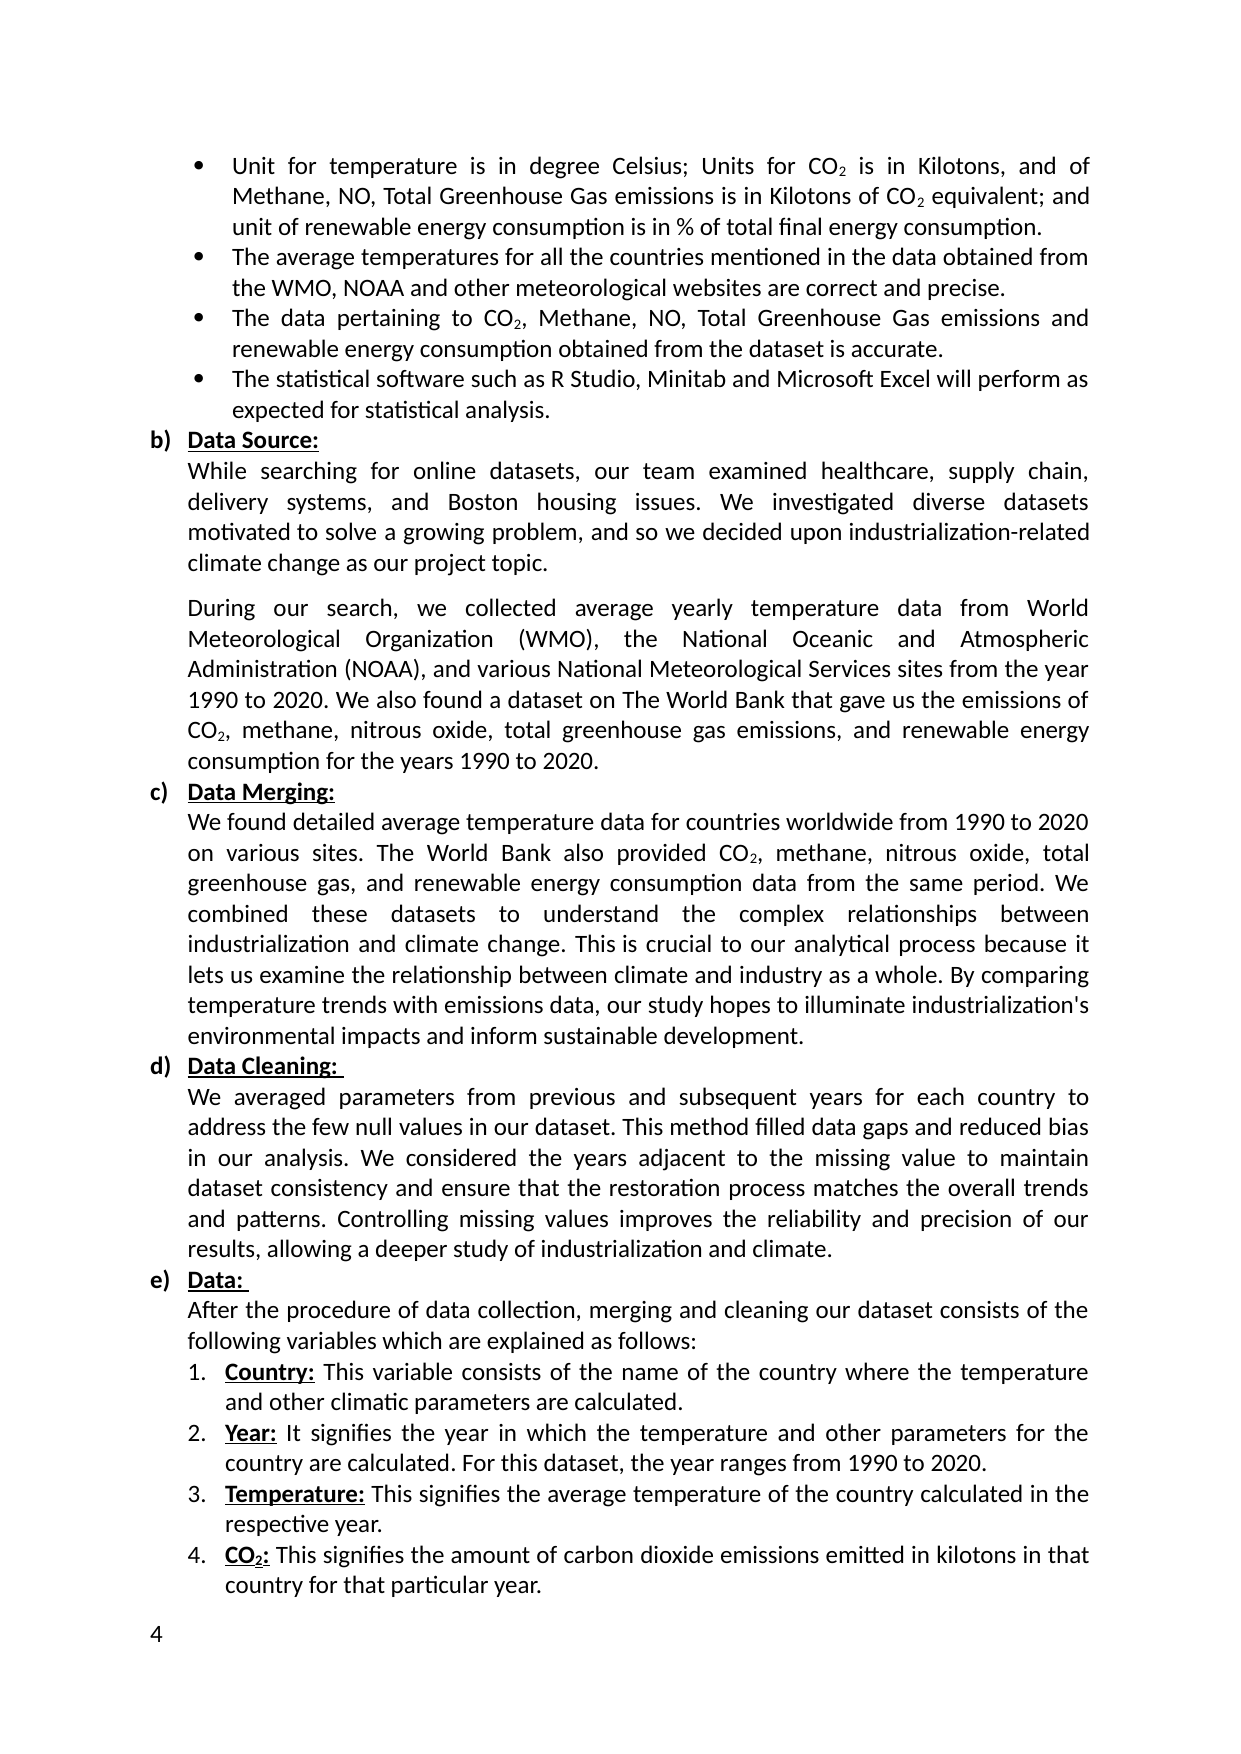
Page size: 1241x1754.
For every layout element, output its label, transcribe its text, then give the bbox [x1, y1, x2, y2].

list Data Source: [150, 425, 1090, 455]
list We averaged parameters from previous and subsequent years for each country to address the few null values in our dataset. This method filled data gaps and reduced bias in our analysis. We considered the years adjacent to the missing value to maintain dataset consistency and ensure that the restoration process matches the overall trends and patterns. Controlling missing values improves the reliability and precision of our results, allowing a deeper study of industrialization and climate. [187, 1081, 1090, 1264]
text After the procedure of data collection, merging and cleaning our dataset consists of the following variables which are explained as follows: [187, 1294, 1090, 1356]
text During our search, we collected average yearly temperature data from World Meteorological Organization (WMO), the National Oceanic and Atmospheric Administration (NOAA), and various National Meteorological Services sites from the year 1990 to 2020. We also found a dataset on The World Bank that gave us the emissions of CO2, methane, nitrous oxide, total greenhouse gas emissions, and renewable energy consumption for the years 1990 to 2020. [187, 593, 1090, 776]
list Unit for temperature is in degree Celsius; Units for CO2 is in Kilotons, and of Methane, NO, Total Greenhouse Gas emissions is in Kilotons of CO2 equivalent; and unit of renewable energy consumption is in % of total final energy consumption. [194, 150, 1090, 242]
list Year: It signifies the year in which the temperature and other parameters for the country are calculated. For this dataset, the year ranges from 1990 to 2020. [187, 1417, 1090, 1478]
list Temperature: This signifies the average temperature of the country calculated in the respective year. [187, 1478, 1090, 1539]
list Data: [150, 1264, 1090, 1294]
list Data Cleaning: [150, 1050, 1090, 1081]
list Country: This variable consists of the name of the country where the temperature and other climatic parameters are calculated. [187, 1356, 1090, 1417]
text While searching for online datasets, our team examined healthcare, supply chain, delivery systems, and Boston housing issues. We investigated diverse datasets motivated to solve a growing problem, and so we decided upon industrialization-related climate change as our project topic. [187, 455, 1090, 577]
list The average temperatures for all the countries mentioned in the data obtained from the WMO, NOAA and other meteorological websites are correct and precise. [194, 242, 1090, 303]
list We found detailed average temperature data for countries worldwide from 1990 to 2020 on various sites. The World Bank also provided CO2, methane, nitrous oxide, total greenhouse gas, and renewable energy consumption data from the same period. We combined these datasets to understand the complex relationships between industrialization and climate change. This is crucial to our analytical process because it lets us examine the relationship between climate and industry as a whole. By comparing temperature trends with emissions data, our study hopes to illuminate industrialization's environmental impacts and inform sustainable development. [187, 806, 1090, 1050]
list The data pertaining to CO2, Methane, NO, Total Greenhouse Gas emissions and renewable energy consumption obtained from the dataset is accurate. [194, 303, 1090, 364]
list CO2: This signifies the amount of carbon dioxide emissions emitted in kilotons in that country for that particular year. [187, 1539, 1090, 1600]
list The statistical software such as R Studio, Minitab and Microsoft Excel will perform as expected for statistical analysis. [194, 364, 1090, 425]
list Data Merging: [150, 776, 1090, 806]
